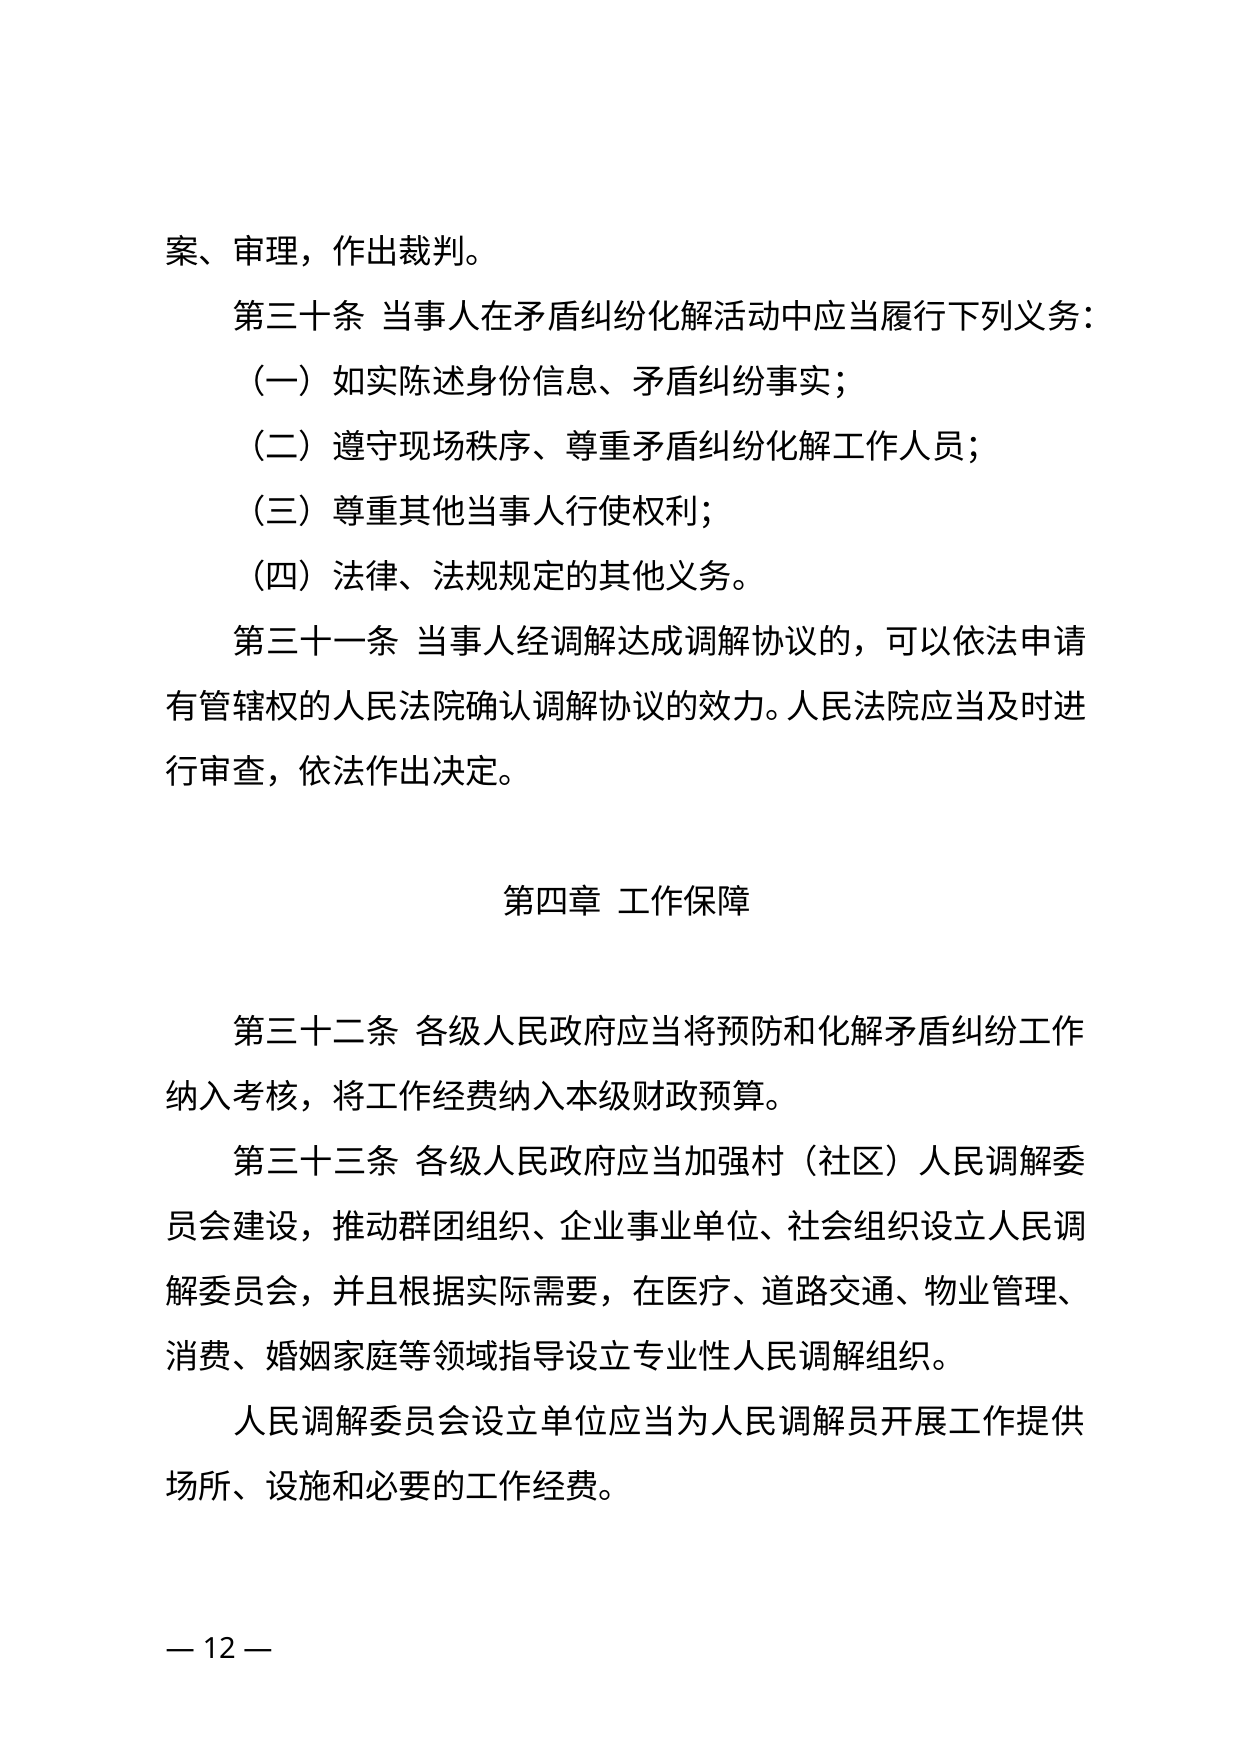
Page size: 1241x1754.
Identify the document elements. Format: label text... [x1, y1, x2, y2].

text 第四章 工作保障 [165, 867, 1087, 932]
text 第三十一条 当事人经调解达成调解协议的，可以依法申请有管辖权的人民法院确认调解协议的效力。人民法院应当及时进行审查，依法作出决定。 [165, 607, 1087, 802]
text 第三十条 当事人在矛盾纠纷化解活动中应当履行下列义务： [165, 282, 1087, 347]
text 人民调解委员会设立单位应当为人民调解员开展工作提供场所、设施和必要的工作经费。 [165, 1387, 1087, 1517]
text （三）尊重其他当事人行使权利； [165, 477, 1087, 542]
text （二）遵守现场秩序、尊重矛盾纠纷化解工作人员； [165, 412, 1087, 477]
text 第三十二条 各级人民政府应当将预防和化解矛盾纠纷工作纳入考核，将工作经费纳入本级财政预算。 [165, 997, 1087, 1127]
text （一）如实陈述身份信息、矛盾纠纷事实； [165, 347, 1087, 412]
text （四）法律、法规规定的其他义务。 [165, 542, 1087, 607]
text 第三十三条 各级人民政府应当加强村（社区）人民调解委员会建设，推动群团组织、企业事业单位、社会组织设立人民调解委员会，并且根据实际需要，在医疗、道路交通、物业管理、消费、婚姻家庭等领域指导设立专业性人民调解组织。 [165, 1127, 1087, 1387]
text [165, 217, 1087, 282]
